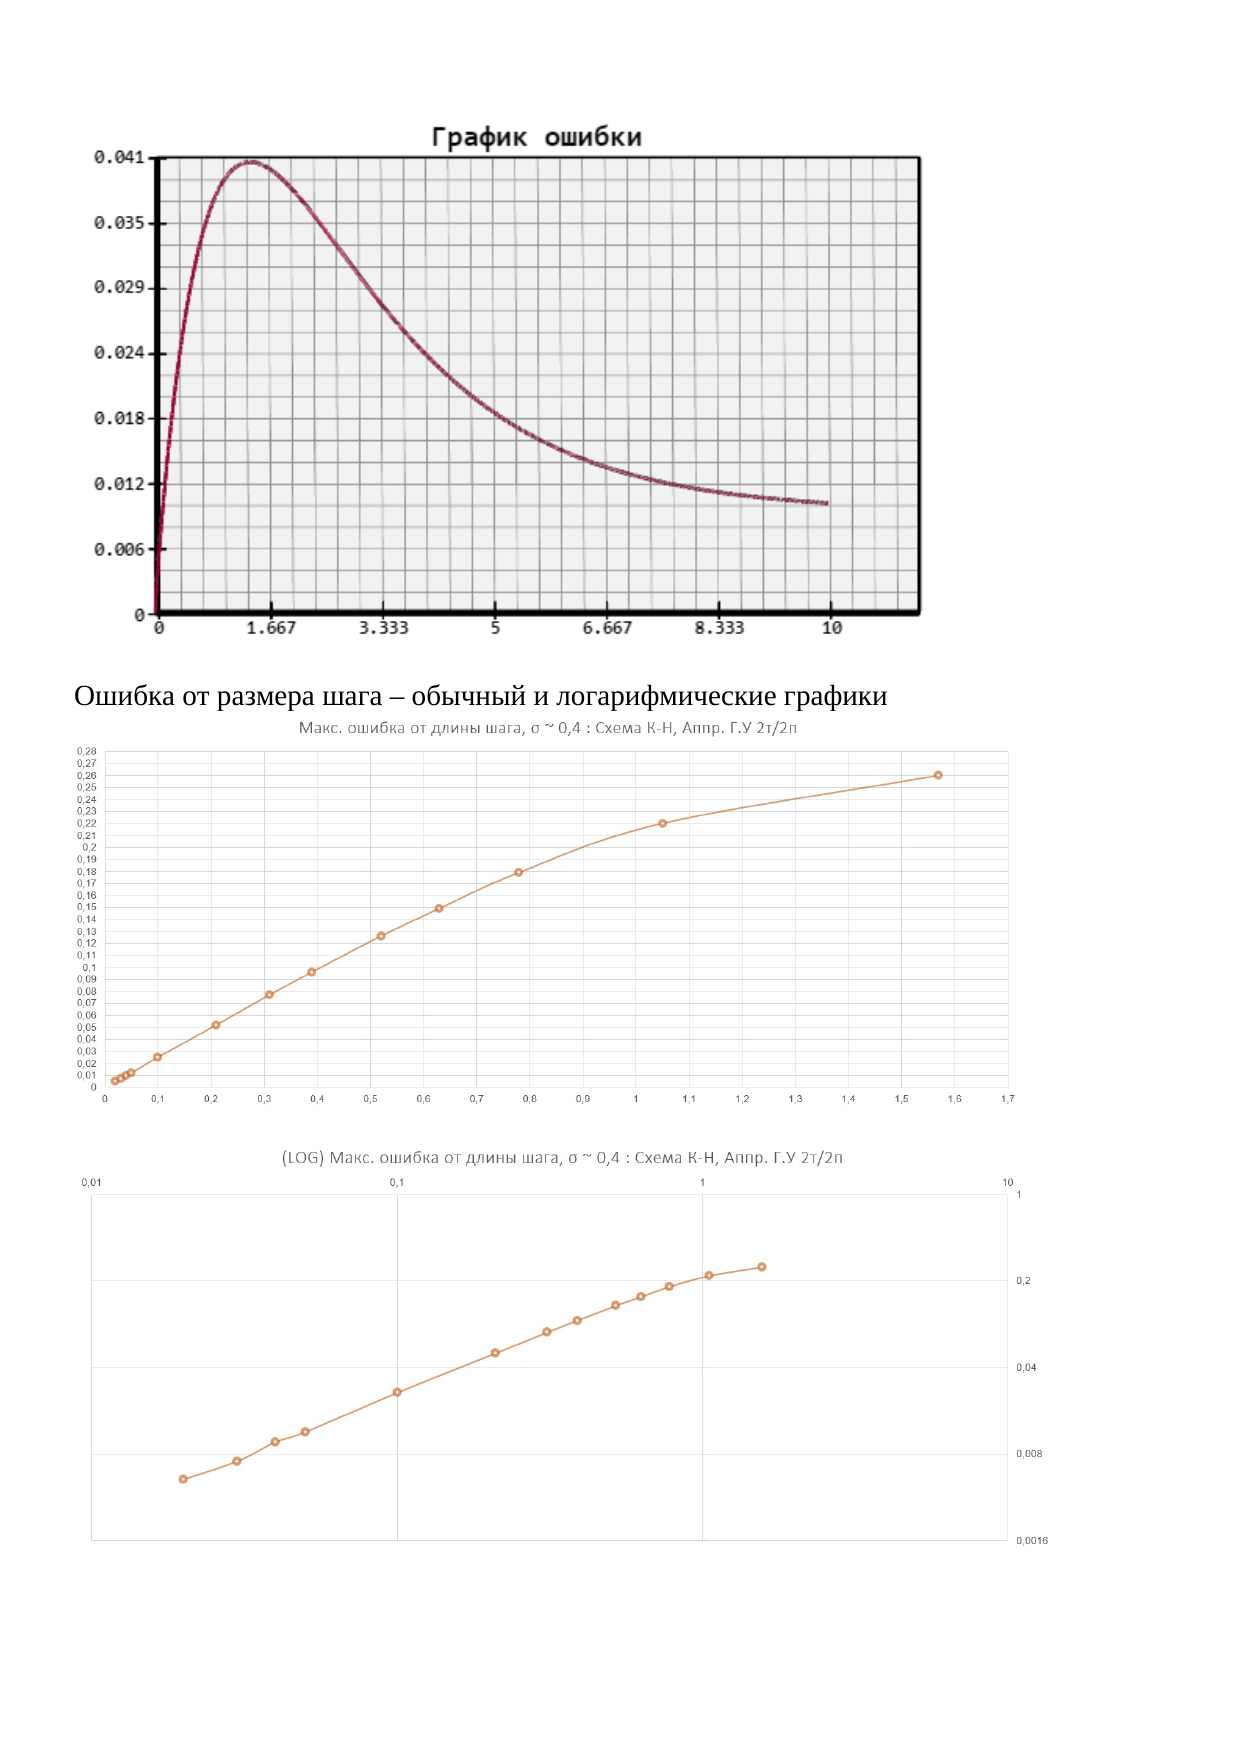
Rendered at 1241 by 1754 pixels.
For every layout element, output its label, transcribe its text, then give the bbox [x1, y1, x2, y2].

picture [73, 118, 949, 645]
picture [73, 711, 1019, 1109]
picture [73, 1142, 1050, 1551]
text Ошибка от размера шага – обычный и логарифмические графики [74, 678, 1152, 712]
